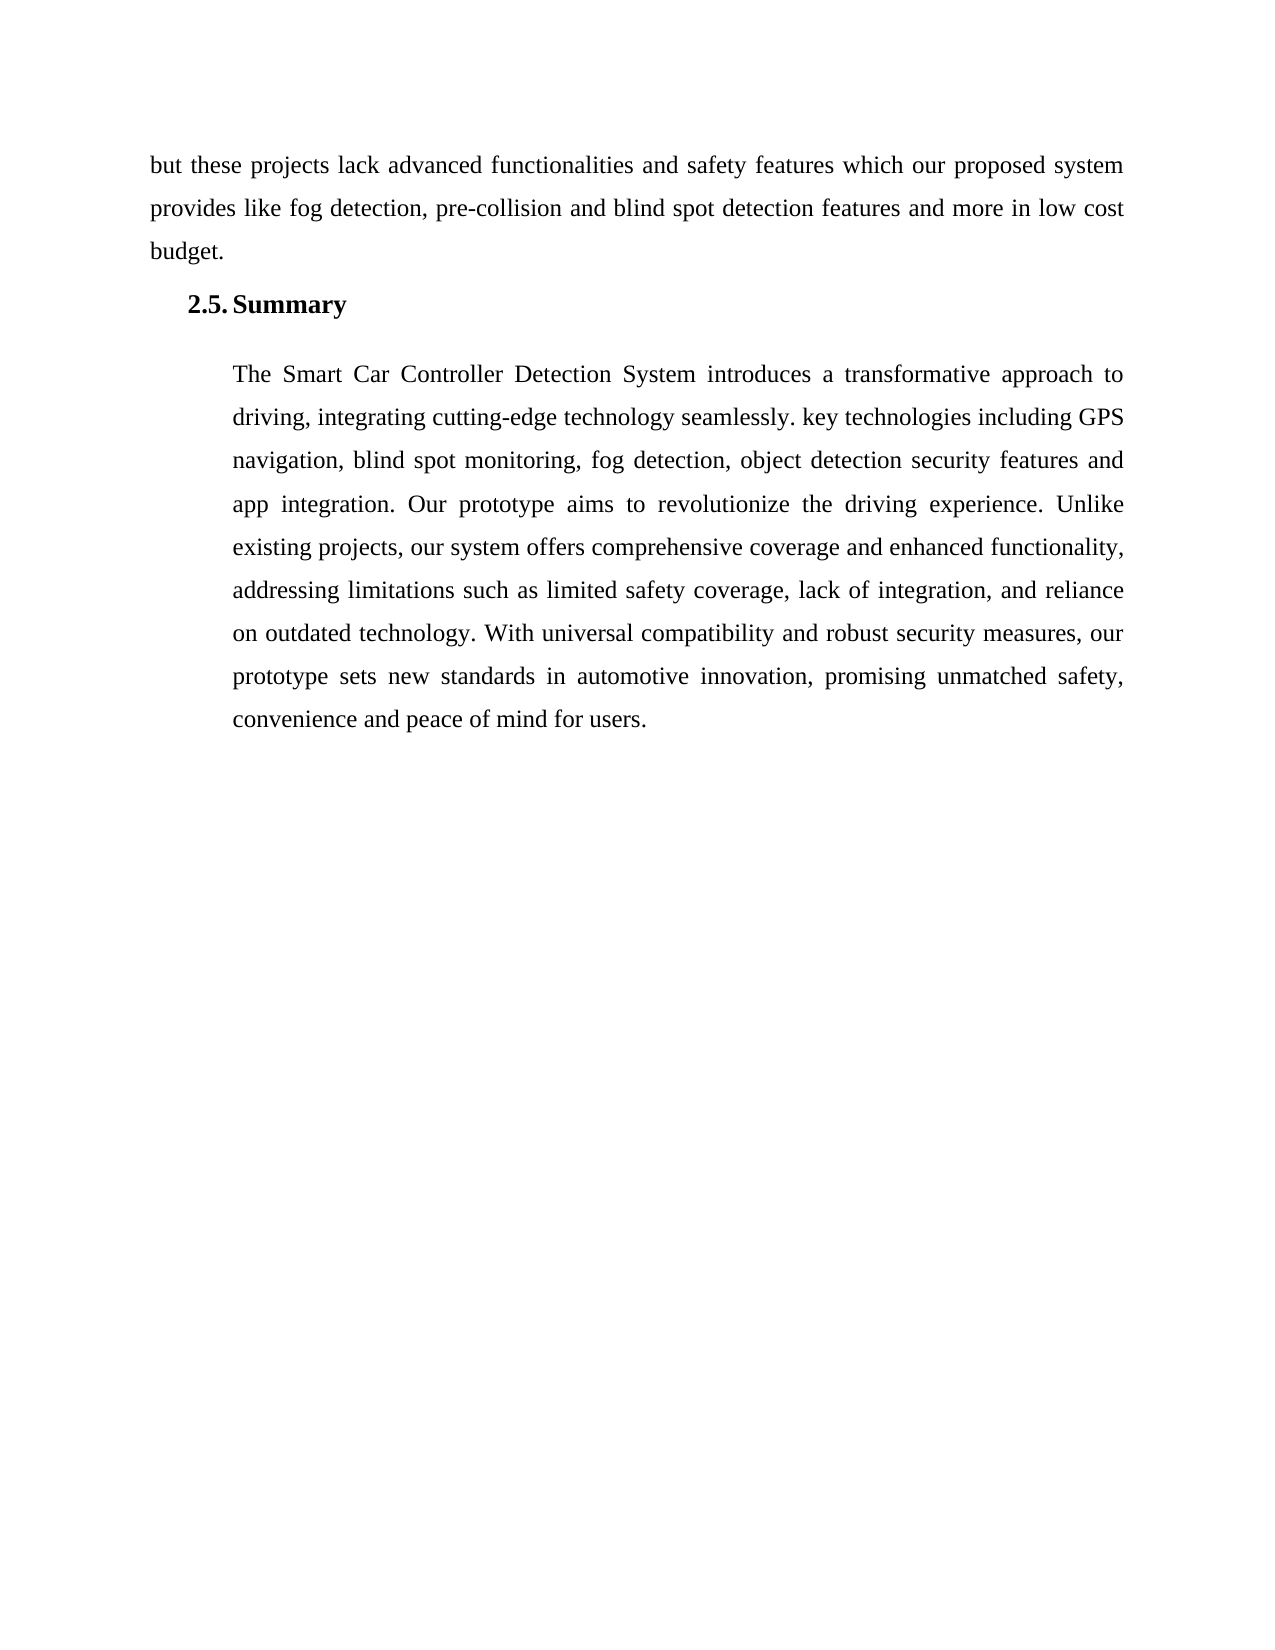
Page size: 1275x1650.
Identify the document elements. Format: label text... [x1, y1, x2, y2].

subtitle Summary [187, 288, 1125, 319]
text The Smart Car Controller Detection System introduces a transformative approach to driving, integrating cutting-edge technology seamlessly. key technologies including GPS navigation, blind spot monitoring, fog detection, object detection security features and app integration. Our prototype aims to revolutionize the driving experience. Unlike existing projects, our system offers comprehensive coverage and enhanced functionality, addressing limitations such as limited safety coverage, lack of integration, and reliance on outdated technology. With universal compatibility and robust security measures, our prototype sets new standards in automotive innovation, promising unmatched safety, convenience and peace of mind for users. [232, 359, 1125, 733]
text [150, 150, 1125, 265]
